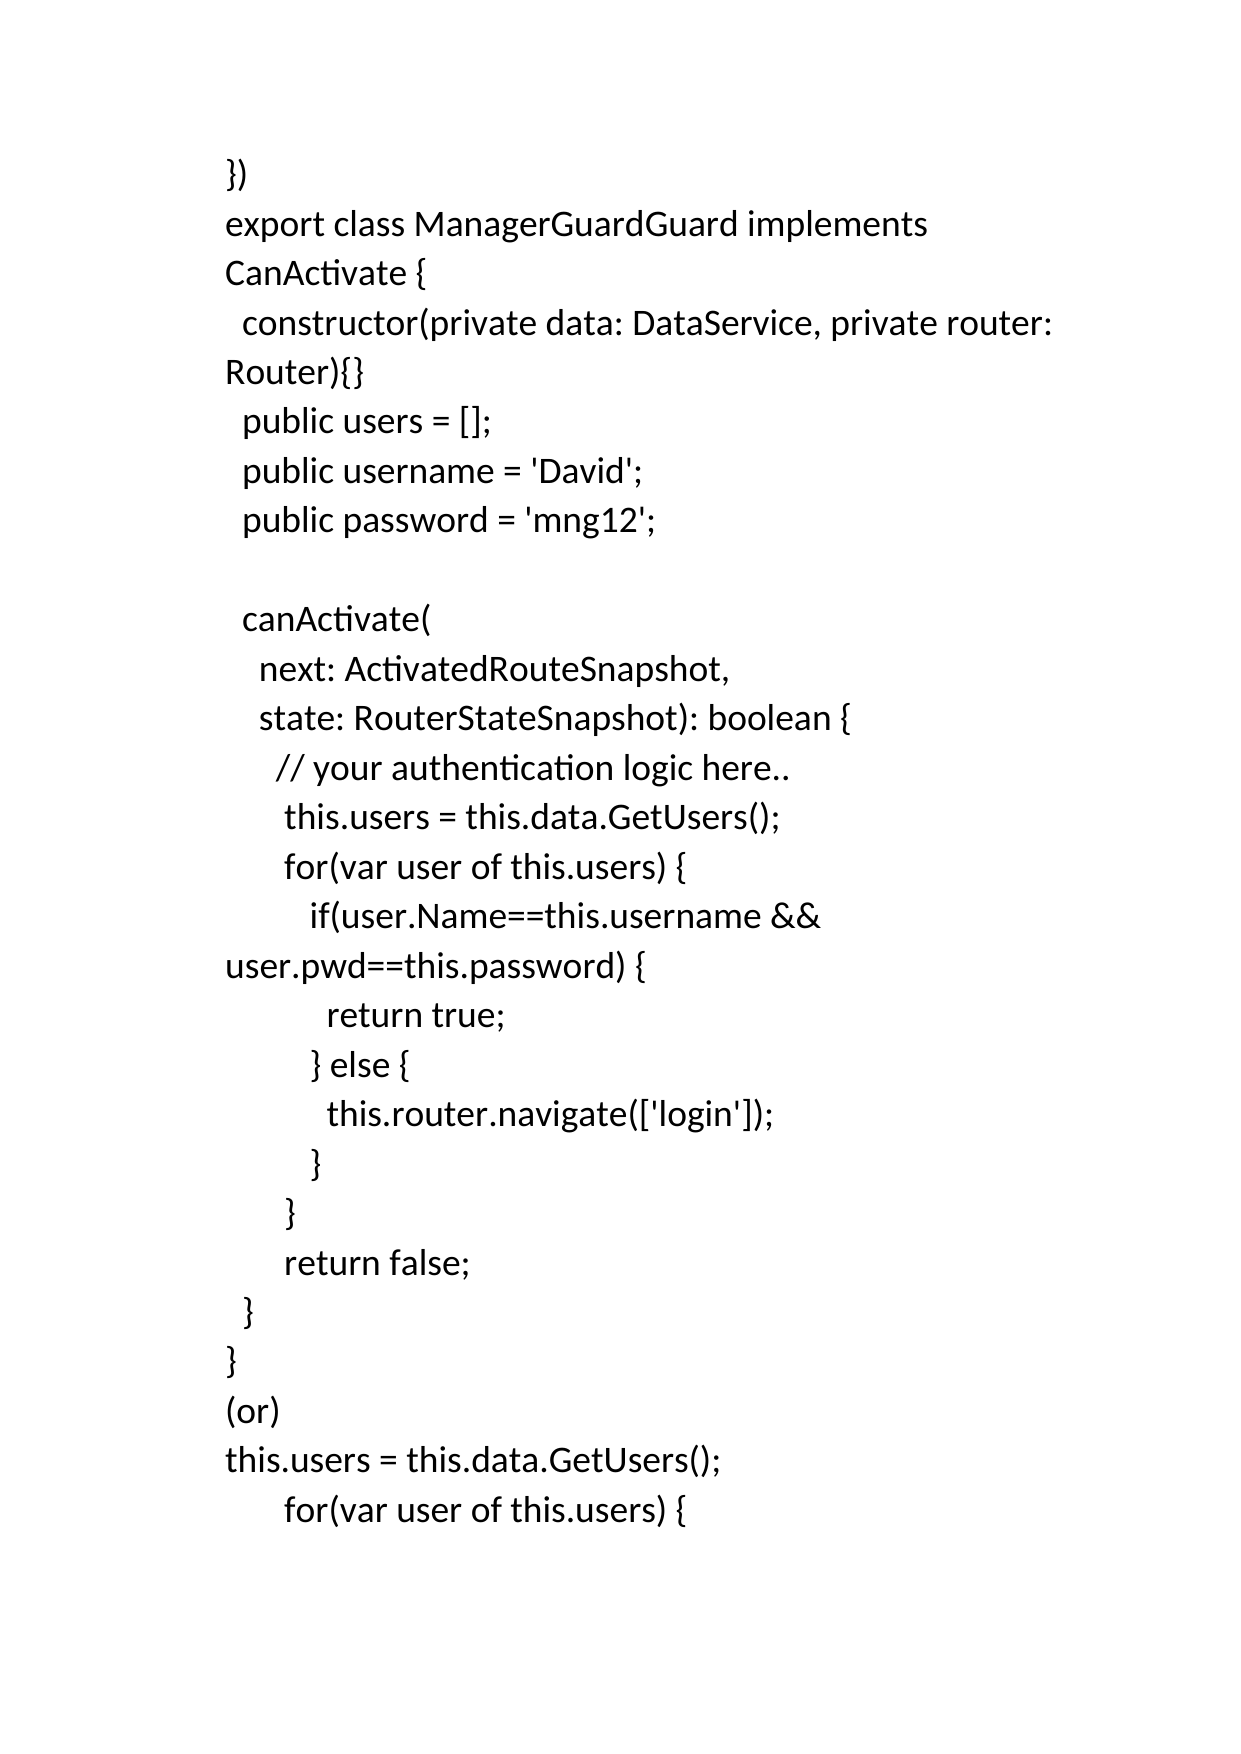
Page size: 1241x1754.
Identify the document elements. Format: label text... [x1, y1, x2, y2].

list public users = []; [225, 397, 1090, 443]
list next: ActivatedRouteSnapshot, [225, 645, 1090, 691]
list this.users = this.data.GetUsers(); [225, 793, 1090, 839]
list constructor(private data: DataService, private router: Router){} [225, 298, 1090, 394]
list return false; [225, 1238, 1090, 1284]
list return true; [225, 991, 1090, 1037]
list // your authentication logic here.. [225, 744, 1090, 789]
list for(var user of this.users) { [225, 1486, 1090, 1532]
list for(var user of this.users) { [225, 843, 1090, 888]
list state: RouterStateSnapshot): boolean { [225, 694, 1090, 740]
list this.router.navigate(['login']); [225, 1090, 1090, 1136]
list if(user.Name==this.username && user.pwd==this.password) { [225, 892, 1090, 987]
list } [225, 1189, 1090, 1235]
list public username = 'David'; [225, 447, 1090, 493]
list canActivate( [225, 595, 1090, 641]
list public password = 'mng12'; [225, 496, 1090, 542]
list }) [225, 150, 1090, 196]
list } [225, 1288, 1090, 1334]
list } [225, 1139, 1090, 1185]
list this.users = this.data.GetUsers(); [225, 1436, 1090, 1482]
list } else { [225, 1041, 1090, 1086]
list } [225, 1337, 1090, 1383]
list (or) [225, 1387, 1090, 1433]
list export class ManagerGuardGuard implements CanActivate { [225, 199, 1090, 295]
